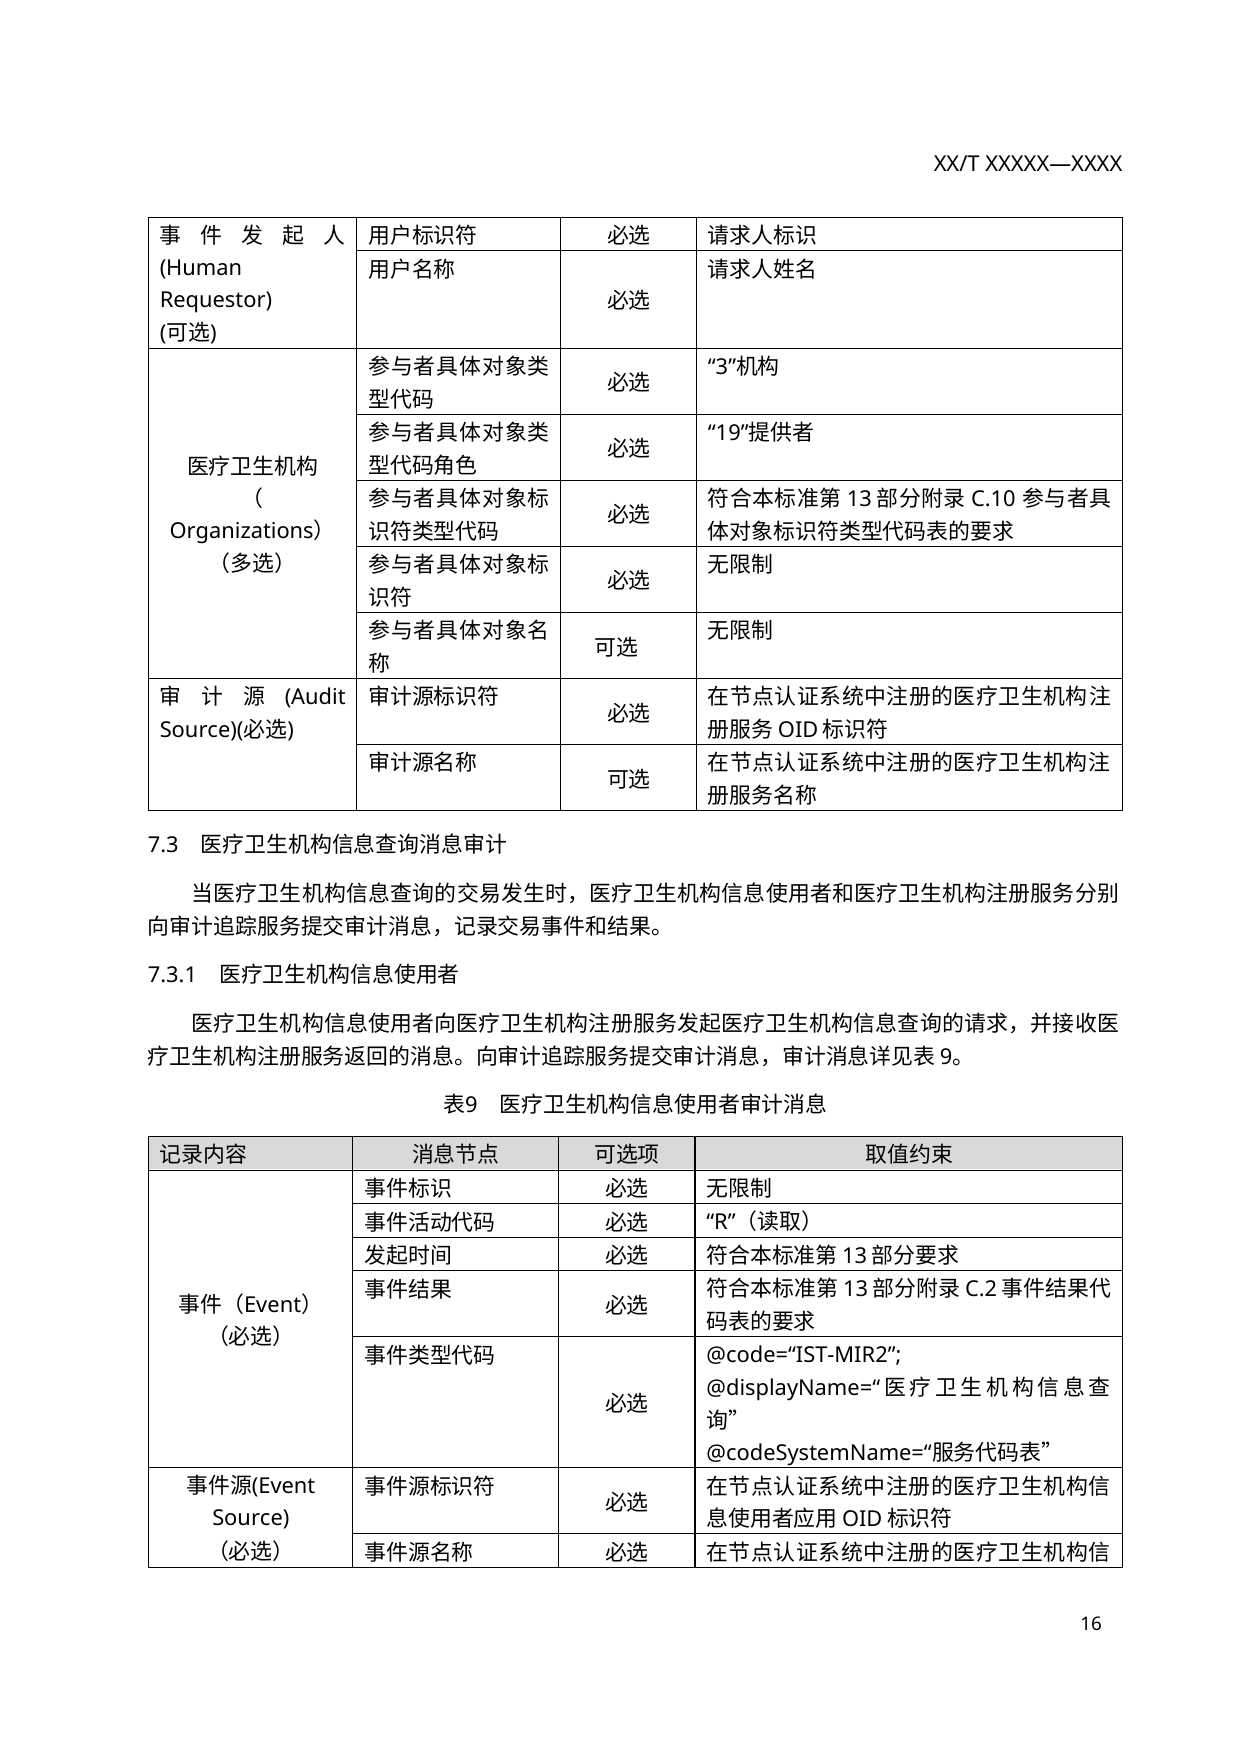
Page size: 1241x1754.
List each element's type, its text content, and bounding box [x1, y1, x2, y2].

table_cell 事件源标识符 [353, 1468, 558, 1533]
table_cell 可选 [561, 745, 696, 810]
table_cell 在节点认证系统中注册的医疗卫生机构注册服务名称 [697, 745, 1122, 810]
table_cell 必选 [559, 1534, 694, 1567]
table_cell 必选 [559, 1271, 694, 1336]
table_cell 必选 [561, 679, 696, 744]
table_cell 无限制 [697, 547, 1122, 612]
table_cell 可选 [561, 613, 696, 678]
table_cell 事件发起人(Human Requestor) (可选) [149, 218, 356, 348]
table_cell 审计源标识符 [357, 679, 560, 744]
table_cell 事件类型代码 [353, 1337, 558, 1467]
table_cell 必选 [561, 251, 696, 348]
table_cell 事件（Event） （必选） [149, 1171, 352, 1467]
table_cell 符合本标准第13部分附录C.2事件结果代码表的要求 [696, 1271, 1122, 1336]
table_cell 审计源(Audit Source)(必选) [149, 679, 356, 810]
table_cell 参与者具体对象类型代码角色 [357, 415, 560, 480]
table_cell 必选 [561, 218, 696, 250]
table_cell @code=“IST-MIR2”; @displayName=“医疗卫生机构信息查询” @codeSystemName=“服务代码表” [696, 1337, 1122, 1467]
table_cell 请求人姓名 [697, 251, 1122, 348]
table_cell “3”机构 [697, 349, 1122, 414]
text 医疗卫生机构信息使用者审计消息 [148, 1087, 1122, 1120]
table_cell 事件源名称 [353, 1534, 558, 1567]
text 当医疗卫生机构信息查询的交易发生时，医疗卫生机构信息使用者和医疗卫生机构注册服务分别向审计追踪服务提交审计消息，记录交易事件和结果。 [148, 876, 1122, 941]
table_cell 事件源(Event Source) （必选） [149, 1468, 352, 1567]
table_header 消息节点 [353, 1137, 558, 1169]
table_cell 必选 [561, 415, 696, 480]
table_header 记录内容 [149, 1137, 352, 1169]
table_cell 符合本标准第13部分附录C.10 参与者具体对象标识符类型代码表的要求 [697, 481, 1122, 546]
table_cell “19”提供者 [697, 415, 1122, 480]
table_header 可选项 [559, 1137, 694, 1169]
table_cell 参与者具体对象名称 [357, 613, 560, 678]
table_cell 参与者具体对象标识符 [357, 547, 560, 612]
table_cell 请求人标识 [697, 218, 1122, 250]
table_cell 必选 [561, 547, 696, 612]
table_cell “R”（读取） [696, 1204, 1122, 1237]
table_cell 必选 [561, 349, 696, 414]
table_cell 事件活动代码 [353, 1204, 558, 1237]
table_cell 医疗卫生机构（Organizations） （多选） [149, 349, 356, 678]
table_cell 必选 [559, 1171, 694, 1203]
table_header 取值约束 [696, 1137, 1122, 1169]
table_cell 发起时间 [353, 1238, 558, 1270]
table_cell 用户标识符 [357, 218, 560, 250]
table_cell 参与者具体对象类型代码 [357, 349, 560, 414]
table_cell 符合本标准第13部分要求 [696, 1238, 1122, 1270]
table_cell 必选 [559, 1204, 694, 1237]
text 医疗卫生机构信息使用者向医疗卫生机构注册服务发起医疗卫生机构信息查询的请求，并接收医疗卫生机构注册服务返回的消息。向审计追踪服务提交审计消息，审计消息详见表9。 [148, 1006, 1122, 1071]
table_cell 事件结果 [353, 1271, 558, 1336]
table_cell 在节点认证系统中注册的医疗卫生机构信息使用者应用OID标识符 [696, 1468, 1122, 1533]
table_cell 事件标识 [353, 1171, 558, 1203]
table_cell 必选 [559, 1238, 694, 1270]
table_cell 在节点认证系统中注册的医疗卫生机构注册服务OID标识符 [697, 679, 1122, 744]
table_cell 参与者具体对象标识符类型代码 [357, 481, 560, 546]
table_cell 必选 [561, 481, 696, 546]
table_cell 必选 [559, 1468, 694, 1533]
table_cell 无限制 [696, 1171, 1122, 1203]
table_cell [696, 1534, 1122, 1567]
table_cell 无限制 [697, 613, 1122, 678]
table_cell 必选 [559, 1337, 694, 1467]
text 医疗卫生机构信息使用者 [148, 957, 1122, 990]
text 医疗卫生机构信息查询消息审计 [148, 827, 1122, 860]
table_cell 用户名称 [357, 251, 560, 348]
table_cell 审计源名称 [357, 745, 560, 810]
